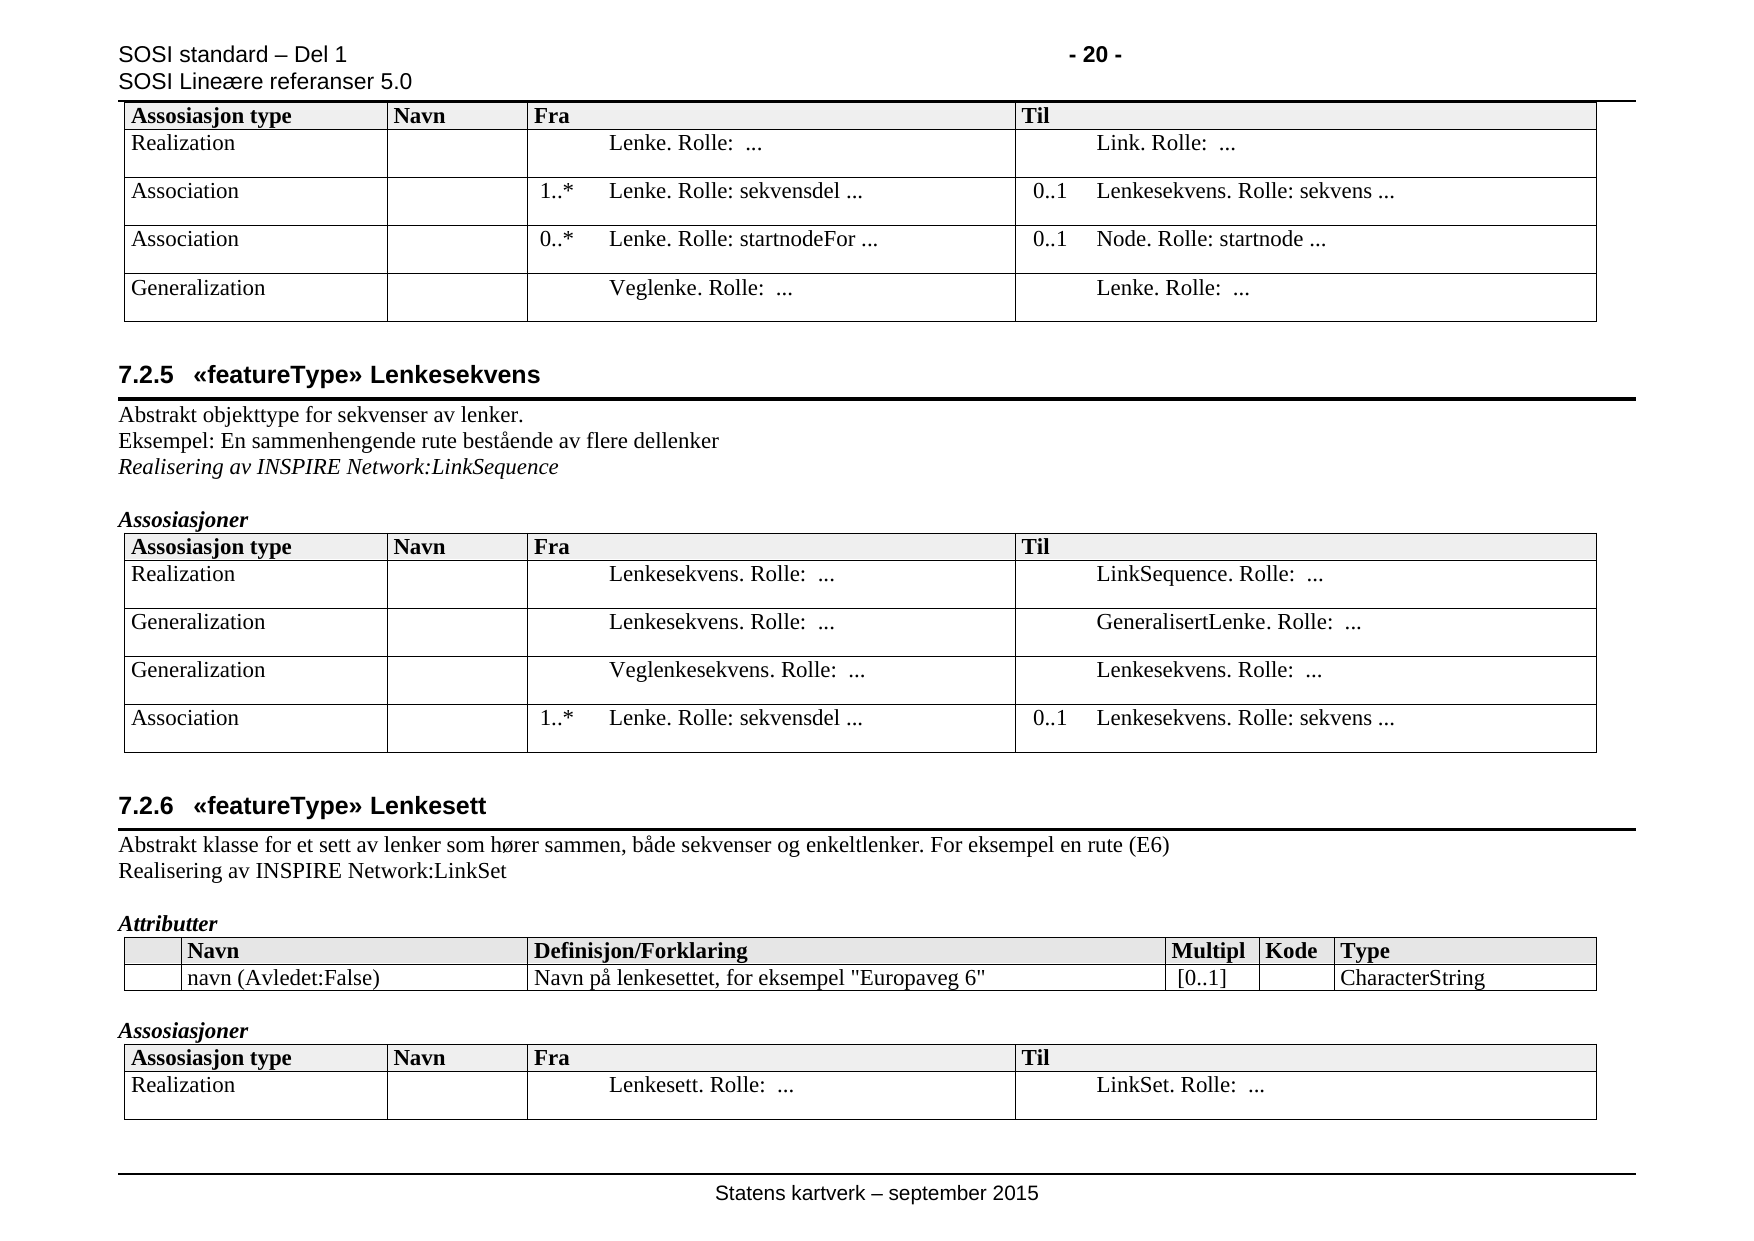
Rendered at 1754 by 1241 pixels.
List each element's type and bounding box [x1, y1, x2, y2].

table_header [1166, 938, 1259, 963]
table_header [1260, 938, 1334, 963]
table_header [388, 534, 527, 559]
table_cell [1016, 130, 1596, 177]
table_cell [388, 226, 527, 273]
table_cell [528, 965, 1165, 990]
table_cell [1260, 965, 1334, 990]
table_cell [125, 561, 387, 607]
table_cell [1016, 609, 1596, 656]
table_cell [125, 1072, 387, 1119]
table_cell [125, 226, 387, 273]
table_cell [1335, 965, 1596, 990]
table_header [528, 534, 1015, 559]
table_cell [528, 705, 1015, 752]
table_cell [125, 274, 387, 321]
table_cell [1016, 1072, 1596, 1119]
table_header [1016, 534, 1596, 559]
table_header [1016, 1045, 1596, 1071]
table_cell [388, 657, 527, 703]
table_cell [528, 561, 1015, 607]
table_cell [125, 130, 387, 177]
table_cell [388, 178, 527, 225]
table_cell [1166, 965, 1259, 990]
table_cell [1016, 657, 1596, 703]
table_header [125, 534, 387, 559]
table_cell [388, 274, 527, 321]
table_cell [125, 657, 387, 703]
table_header [182, 938, 527, 963]
table_header [125, 938, 181, 963]
table_cell [528, 130, 1015, 177]
table_header [528, 1045, 1015, 1071]
table_cell [528, 1072, 1015, 1119]
table_cell [125, 705, 387, 752]
table_cell [388, 705, 527, 752]
table_cell [1016, 274, 1596, 321]
table_cell [528, 226, 1015, 273]
table_cell [388, 561, 527, 607]
table_header [125, 1045, 387, 1071]
table_cell [388, 1072, 527, 1119]
table_cell [528, 178, 1015, 225]
table_cell [1016, 705, 1596, 752]
table_header [388, 1045, 527, 1071]
table_cell [528, 274, 1015, 321]
table_header [528, 103, 1015, 129]
table_header [388, 103, 527, 129]
table_cell [125, 965, 181, 990]
table_cell [125, 178, 387, 225]
table_cell [528, 657, 1015, 703]
table_header [1016, 103, 1596, 129]
table_cell [1016, 178, 1596, 225]
table_cell [528, 609, 1015, 656]
table_header [1335, 938, 1596, 963]
table_header [528, 938, 1165, 963]
table_cell [388, 130, 527, 177]
table_cell [1016, 561, 1596, 607]
table_header [125, 103, 387, 129]
table_cell [1016, 226, 1596, 273]
table_cell [388, 609, 527, 656]
table_cell [125, 609, 387, 656]
table_cell [182, 965, 527, 990]
